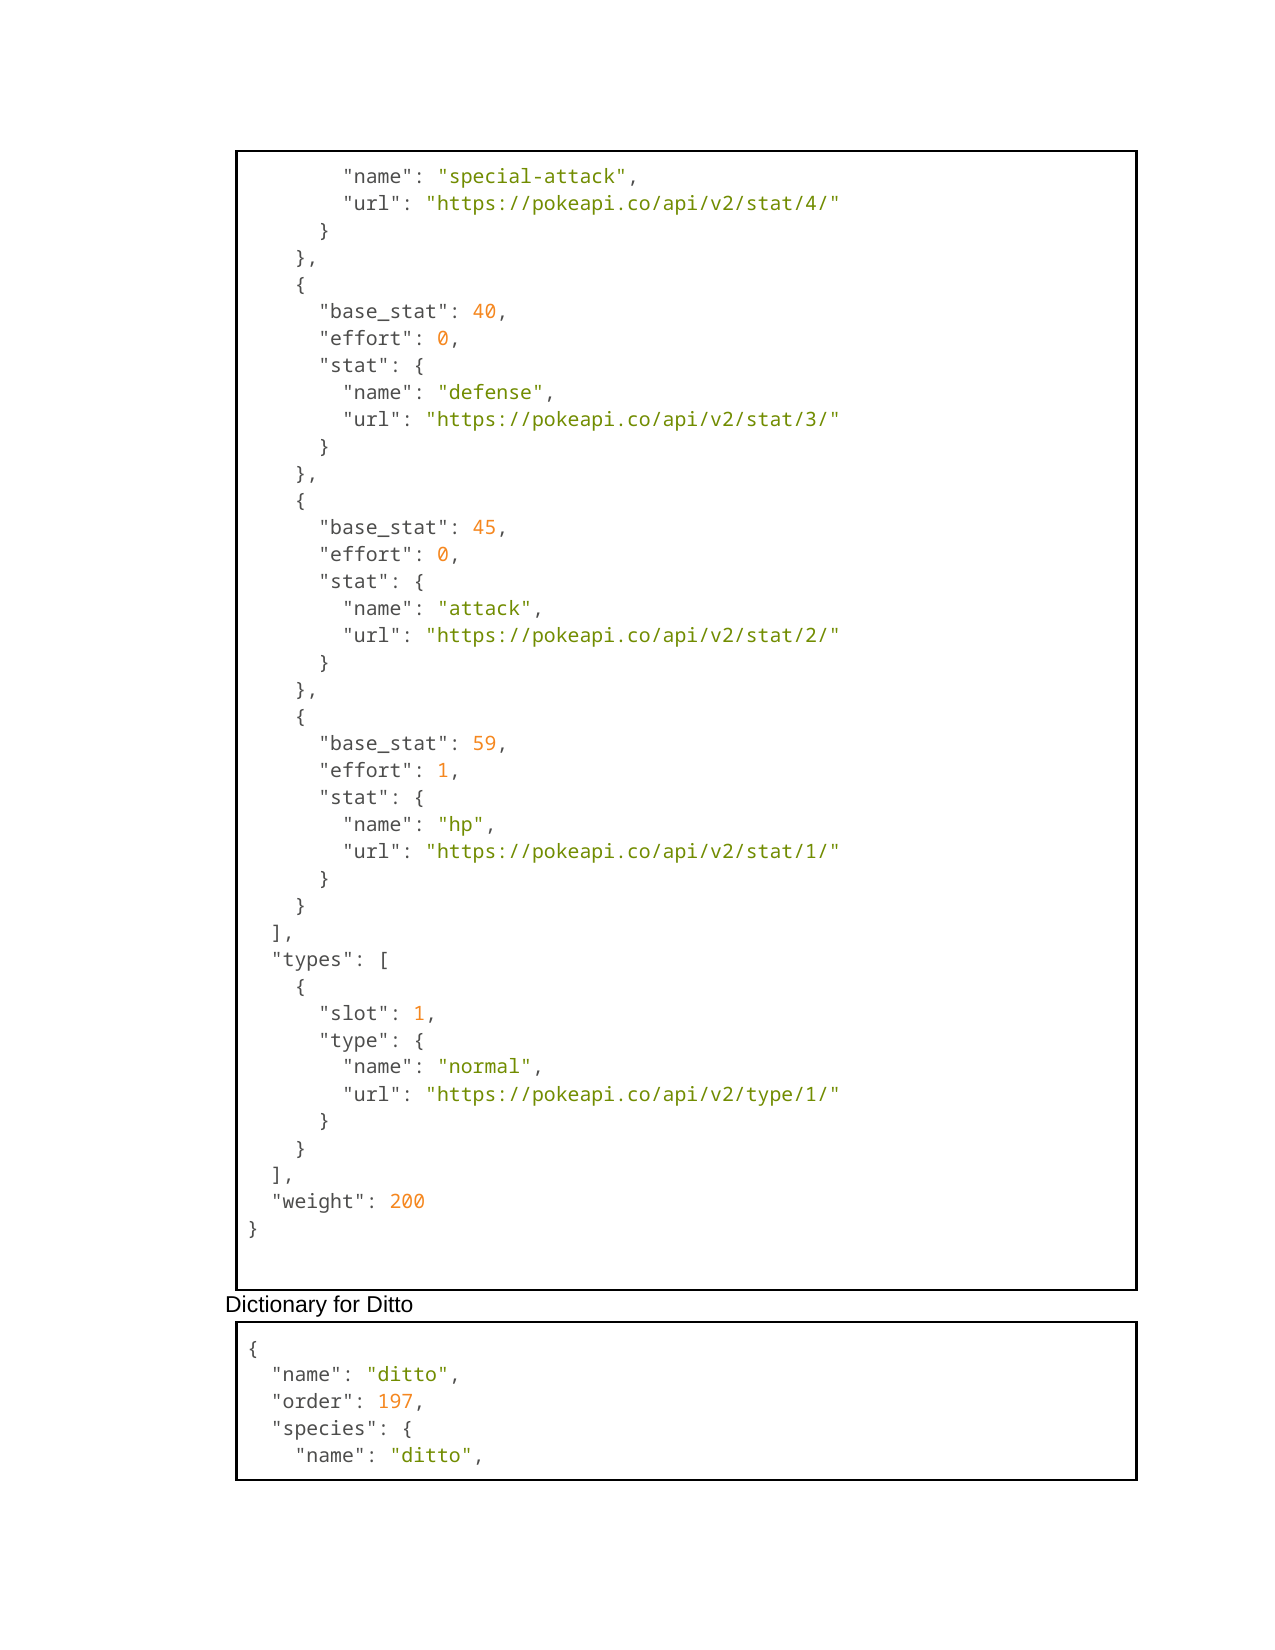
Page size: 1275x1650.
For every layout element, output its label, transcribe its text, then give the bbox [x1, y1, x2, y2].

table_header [238, 152, 1135, 1289]
text Dictionary for Ditto [225, 1291, 1125, 1317]
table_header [238, 1323, 1135, 1479]
